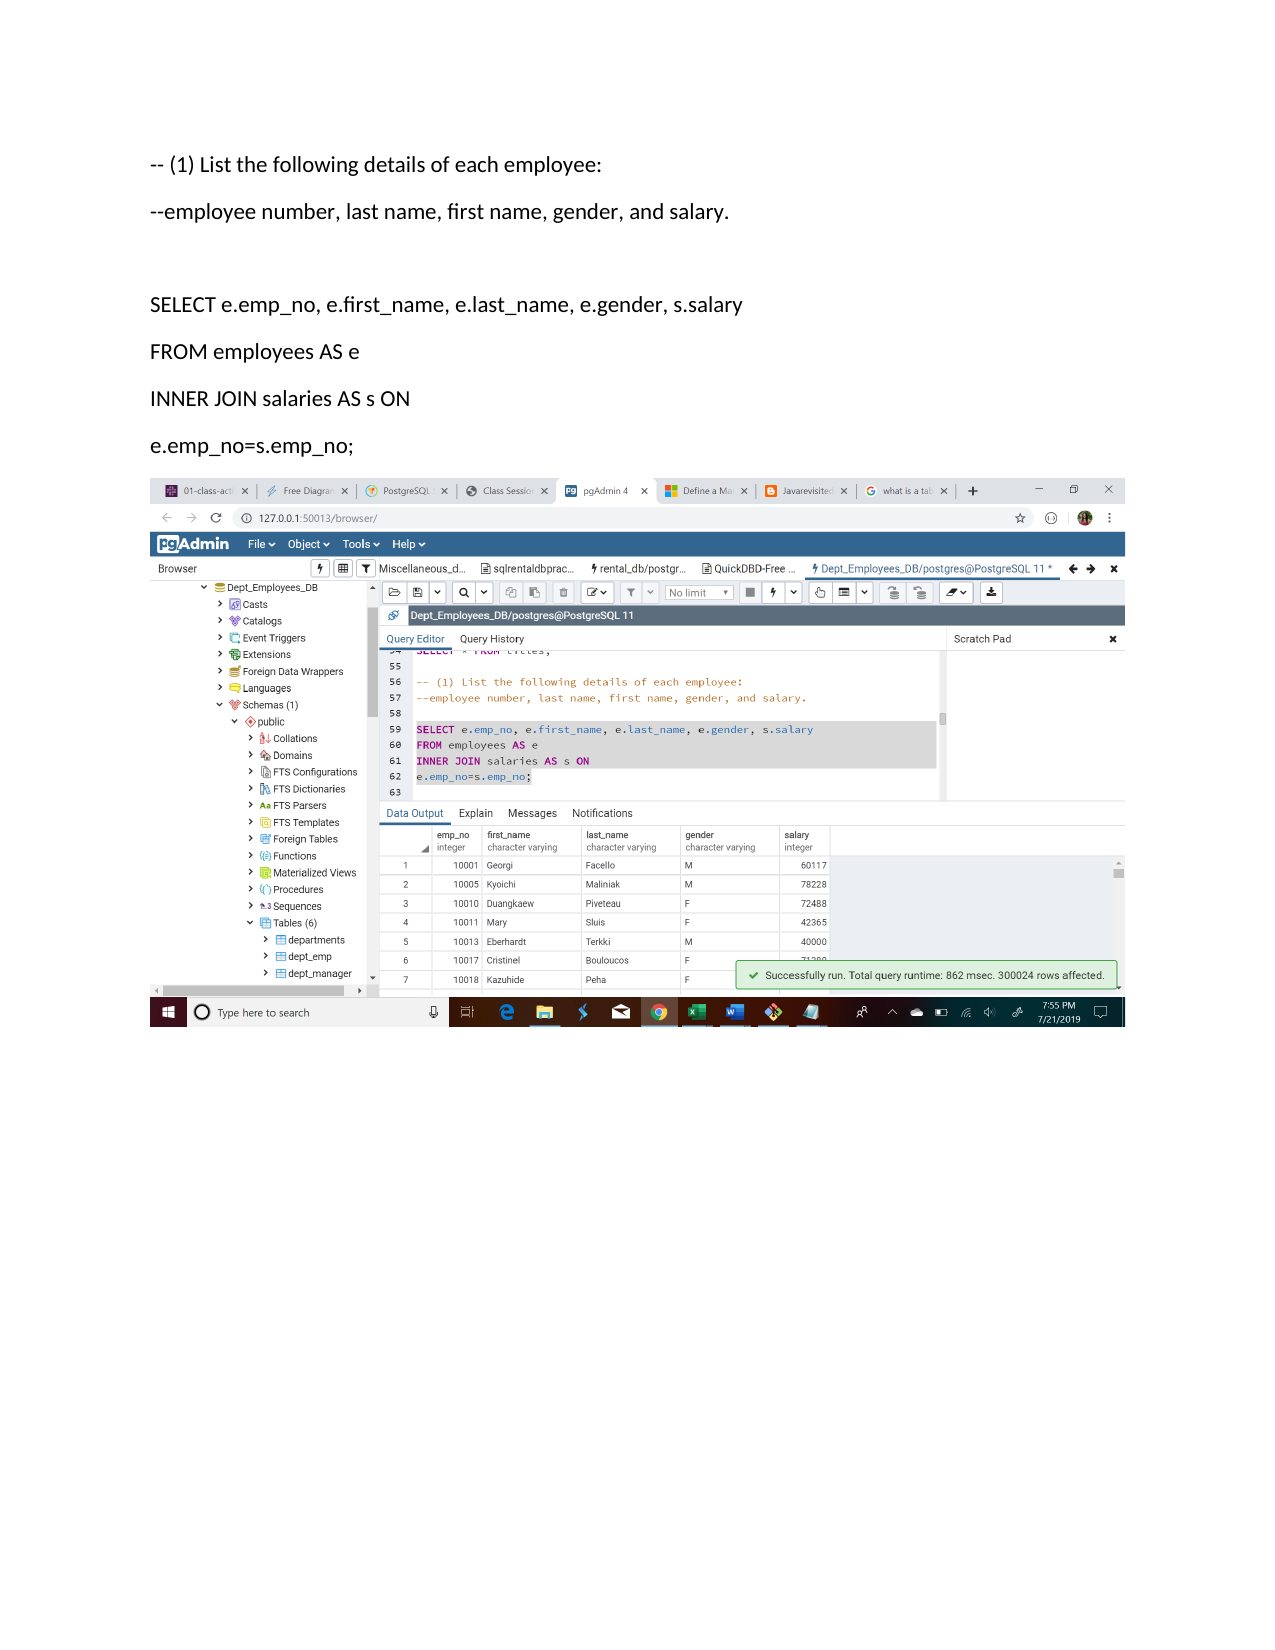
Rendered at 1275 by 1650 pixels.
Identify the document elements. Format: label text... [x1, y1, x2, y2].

text -- (1) List the following details of each employee: [150, 150, 1125, 178]
text e.emp_no=s.emp_no; [150, 431, 1125, 459]
text SELECT e.emp_no, e.first_name, e.last_name, e.gender, s.salary [150, 291, 1125, 319]
text --employee number, last name, first name, gender, and salary. [150, 197, 1125, 225]
text FROM employees AS e [150, 337, 1125, 366]
text INNER JOIN salaries AS s ON [150, 384, 1125, 412]
picture [150, 478, 1125, 1027]
